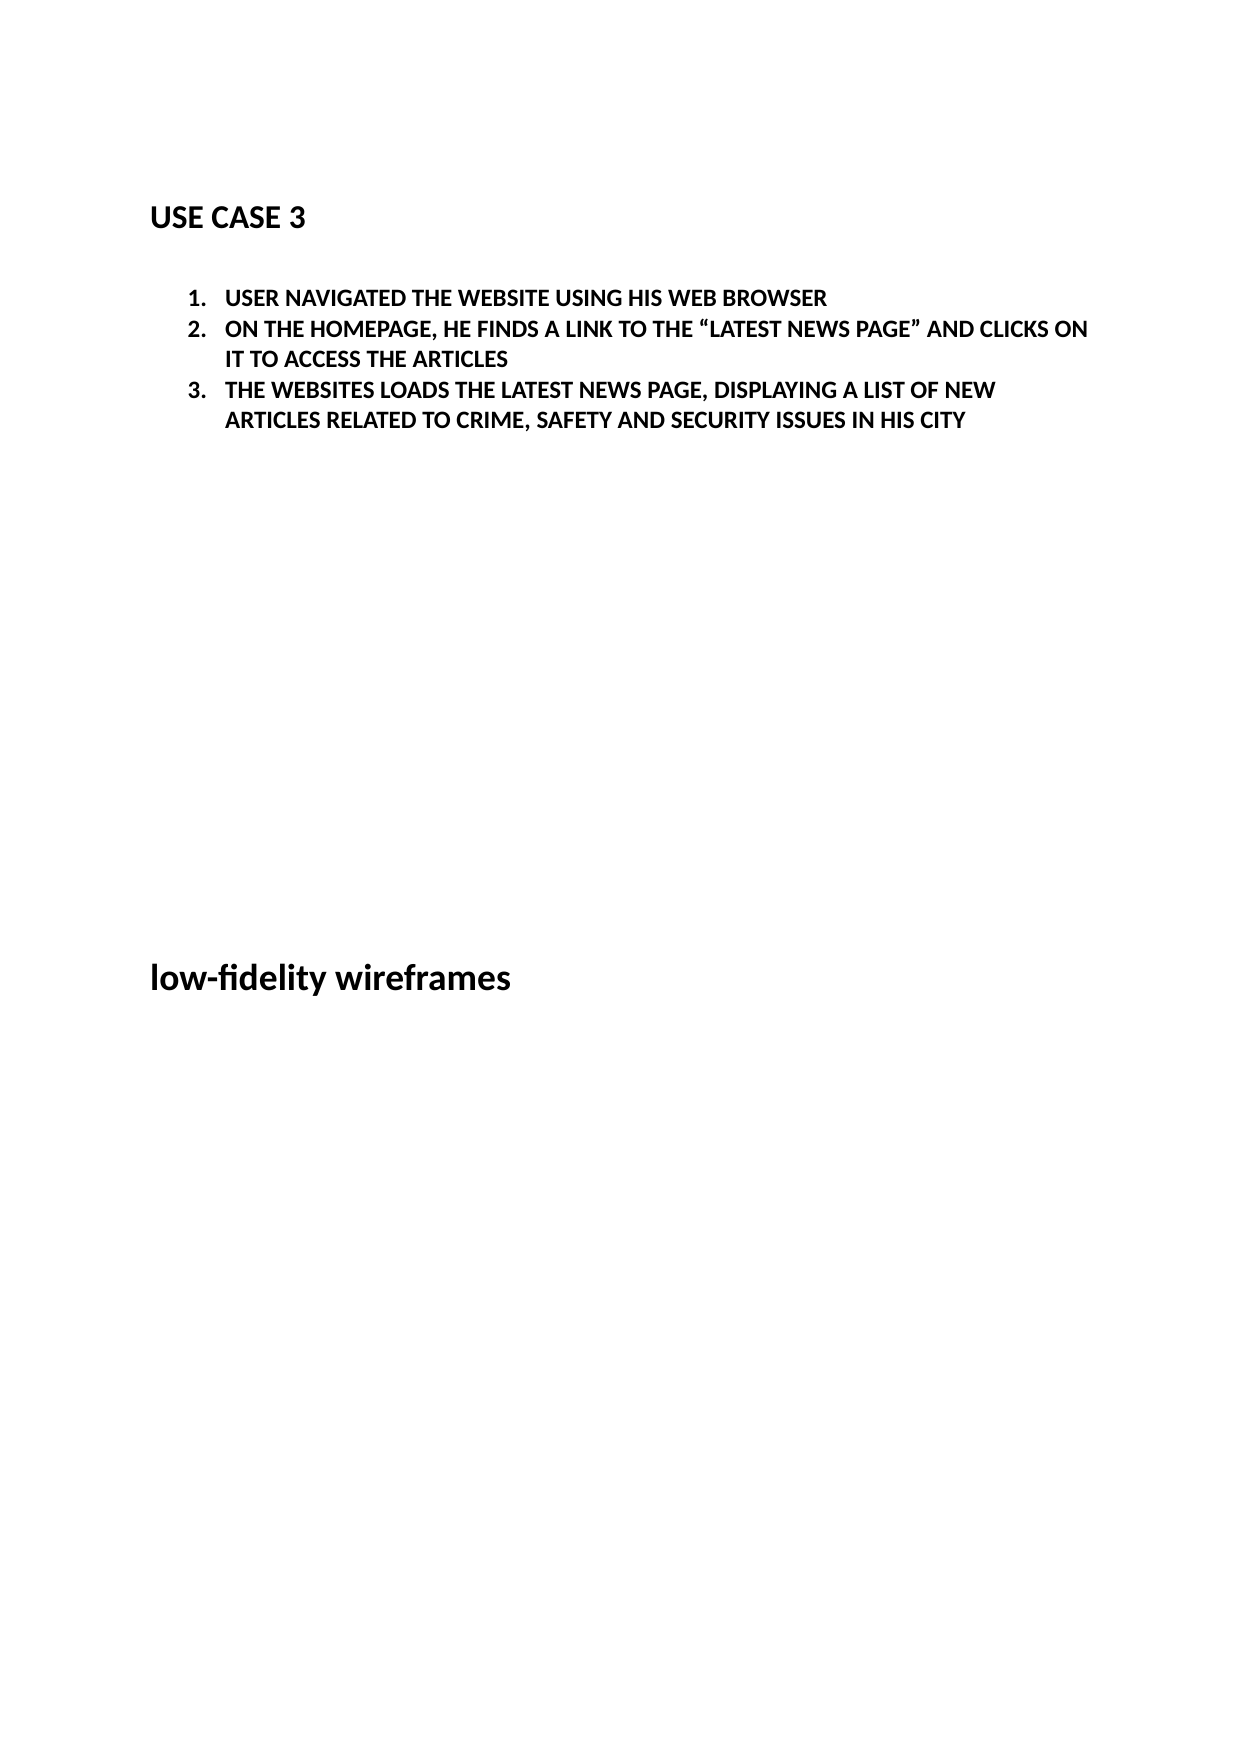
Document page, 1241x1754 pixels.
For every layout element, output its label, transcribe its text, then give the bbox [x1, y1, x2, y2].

text USE CASE 3 [150, 196, 1090, 237]
list THE WEBSITES LOADS THE LATEST NEWS PAGE, DISPLAYING A LIST OF NEW ARTICLES RELATED TO CRIME, SAFETY AND SECURITY ISSUES IN HIS CITY [187, 374, 1090, 435]
list USER NAVIGATED THE WEBSITE USING HIS WEB BROWSER [187, 282, 1090, 313]
text low-fidelity wireframes [150, 954, 1090, 1000]
list ON THE HOMEPAGE, HE FINDS A LINK TO THE “LATEST NEWS PAGE” AND CLICKS ON IT TO ACCESS THE ARTICLES [187, 313, 1090, 374]
